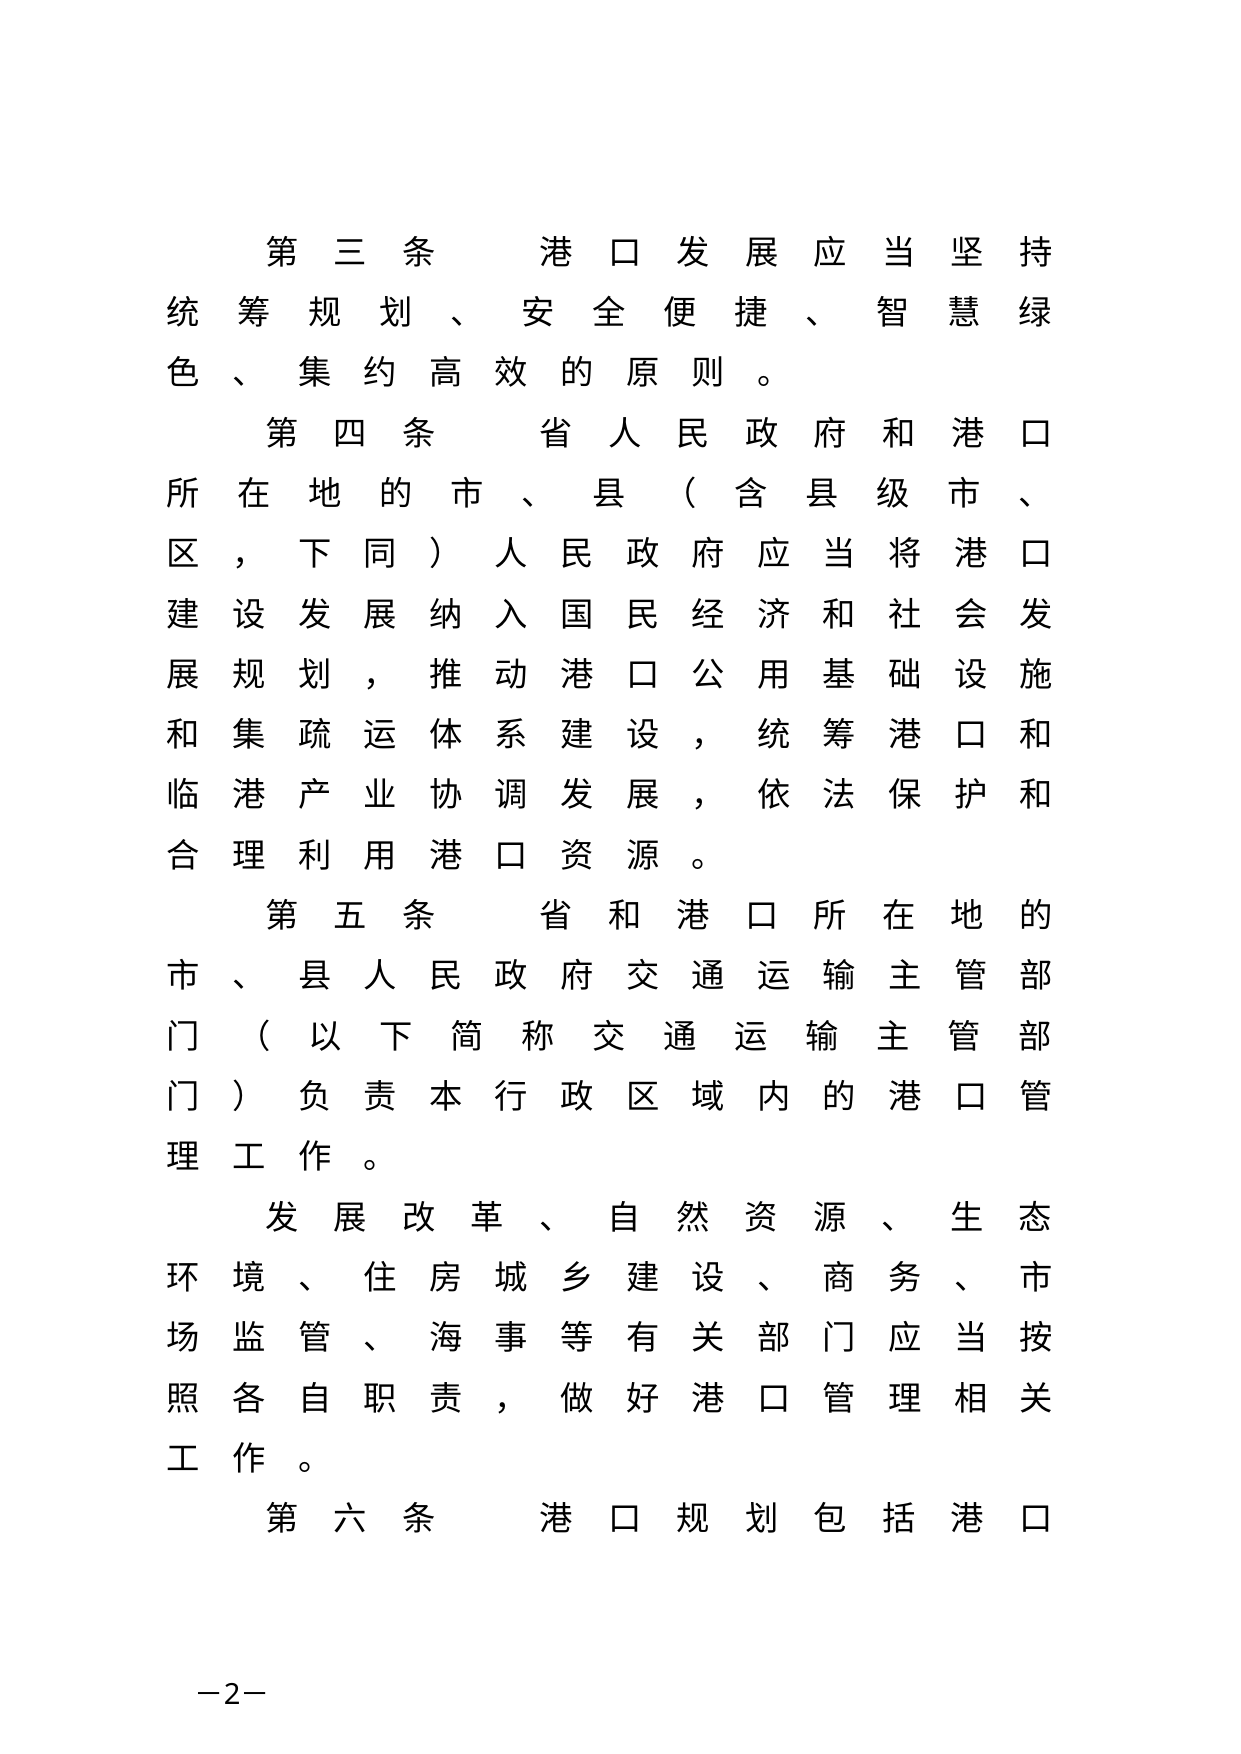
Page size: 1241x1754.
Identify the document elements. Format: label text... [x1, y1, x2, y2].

text 第四条 省人民政府和港口所在地的市、县（含县级市、区，下同）人民政府应当将港口建设发展纳入国民经济和社会发展规划，推动港口公用基础设施和集疏运体系建设，统筹港口和临港产业协调发展，依法保护和合理利用港口资源。 [167, 400, 1085, 883]
text 发展改革、自然资源、生态环境、住房城乡建设、商务、市场监管、海事等有关部门应当按照各自职责，做好港口管理相关工作。 [167, 1184, 1085, 1486]
text 第三条 港口发展应当坚持统筹规划、安全便捷、智慧绿色、集约高效的原则。 [167, 219, 1085, 400]
text 第五条 省和港口所在地的市、县人民政府交通运输主管部门（以下简称交通运输主管部门）负责本行政区域内的港口管理工作。 [167, 883, 1085, 1184]
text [167, 1486, 1085, 1546]
